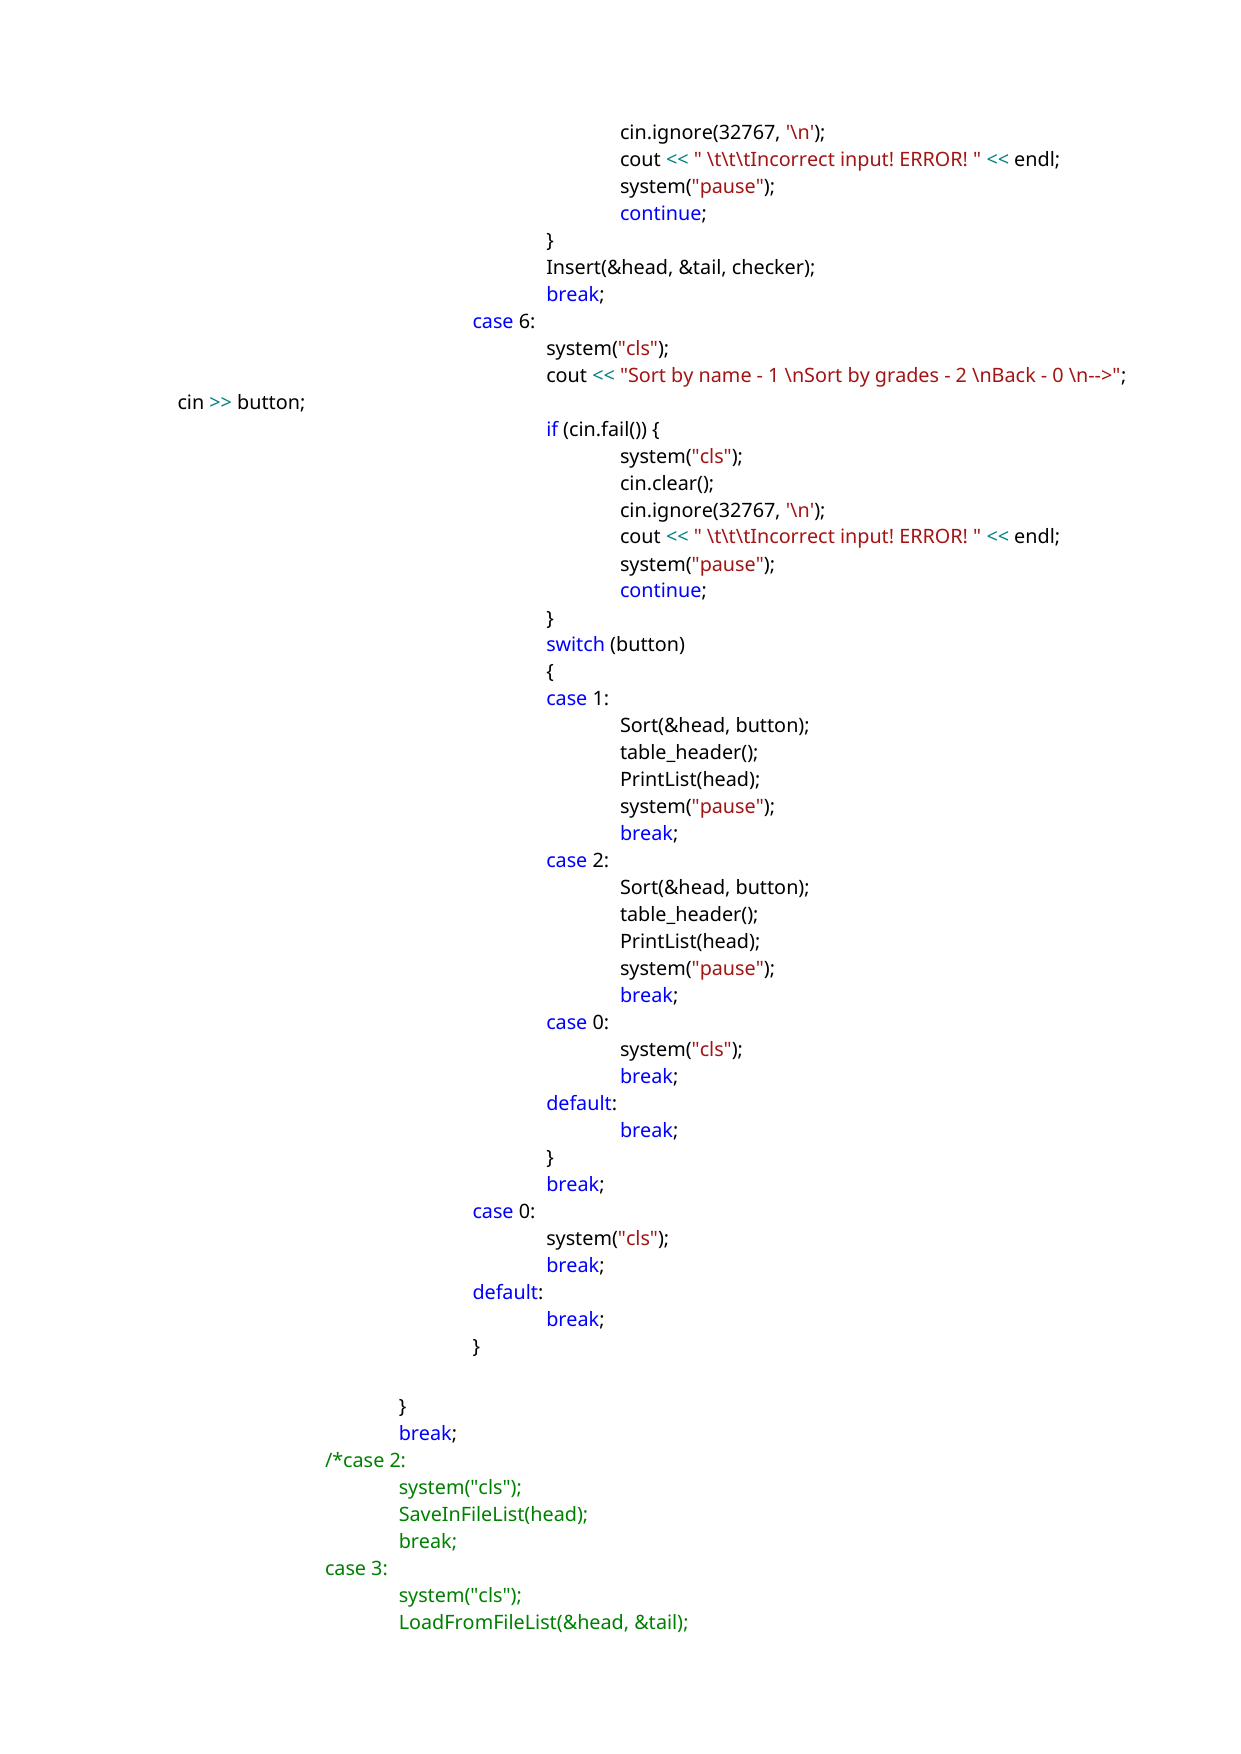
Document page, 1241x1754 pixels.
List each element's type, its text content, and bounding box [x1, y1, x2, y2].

text break; [177, 280, 1137, 307]
text PrintList(head); [177, 766, 1137, 793]
text system("cls"); [177, 1035, 1137, 1062]
text break; [177, 1062, 1137, 1089]
text default: [177, 1278, 1137, 1305]
text break; [177, 1305, 1137, 1332]
text case 3: [177, 1554, 1137, 1582]
text system("pause"); [177, 954, 1137, 981]
text { [177, 658, 1137, 685]
text cout << " \t\t\tIncorrect input! ERROR! " << endl; [177, 145, 1137, 172]
text system("pause"); [177, 550, 1137, 577]
text cin.ignore(32767, '\n'); [177, 118, 1137, 145]
text break; [177, 1170, 1137, 1197]
text cin.ignore(32767, '\n'); [177, 496, 1137, 523]
text } [177, 226, 1137, 253]
text system("cls"); [177, 1474, 1137, 1501]
text Sort(&head, button); [177, 873, 1137, 901]
text system("cls"); [177, 334, 1137, 361]
text break; [177, 1116, 1137, 1143]
text switch (button) [177, 631, 1137, 658]
text cout << " \t\t\tIncorrect input! ERROR! " << endl; [177, 523, 1137, 550]
text Insert(&head, &tail, checker); [177, 253, 1137, 280]
text system("cls"); [177, 1582, 1137, 1608]
text PrintList(head); [177, 927, 1137, 954]
text /*case 2: [177, 1447, 1137, 1474]
text cin.clear(); [177, 469, 1137, 496]
text break; [177, 819, 1137, 847]
text } [177, 604, 1137, 631]
text case 0: [177, 1197, 1137, 1224]
text if (cin.fail()) { [177, 415, 1137, 442]
text table_header(); [177, 739, 1137, 766]
text case 1: [177, 685, 1137, 712]
text table_header(); [177, 901, 1137, 927]
text break; [177, 1420, 1137, 1447]
text case 2: [177, 847, 1137, 873]
text Sort(&head, button); [177, 712, 1137, 739]
text system("cls"); [177, 442, 1137, 469]
text system("cls"); [177, 1224, 1137, 1251]
text continue; [177, 577, 1137, 604]
text SaveInFileList(head); [177, 1501, 1137, 1528]
text case 0: [177, 1008, 1137, 1035]
text } [177, 1143, 1137, 1170]
text continue; [177, 199, 1137, 226]
text break; [177, 1251, 1137, 1278]
text system("pause"); [177, 172, 1137, 199]
text LoadFromFileList(&head, &tail); [177, 1608, 1137, 1636]
text default: [177, 1089, 1137, 1116]
text cout << "Sort by name - 1 \nSort by grades - 2 \nBack - 0 \n-->"; cin >> button; [177, 361, 1137, 415]
text break; [177, 1528, 1137, 1554]
text case 6: [177, 307, 1137, 334]
text system("pause"); [177, 793, 1137, 819]
text break; [177, 981, 1137, 1008]
text } [177, 1393, 1137, 1420]
text } [177, 1332, 1137, 1359]
